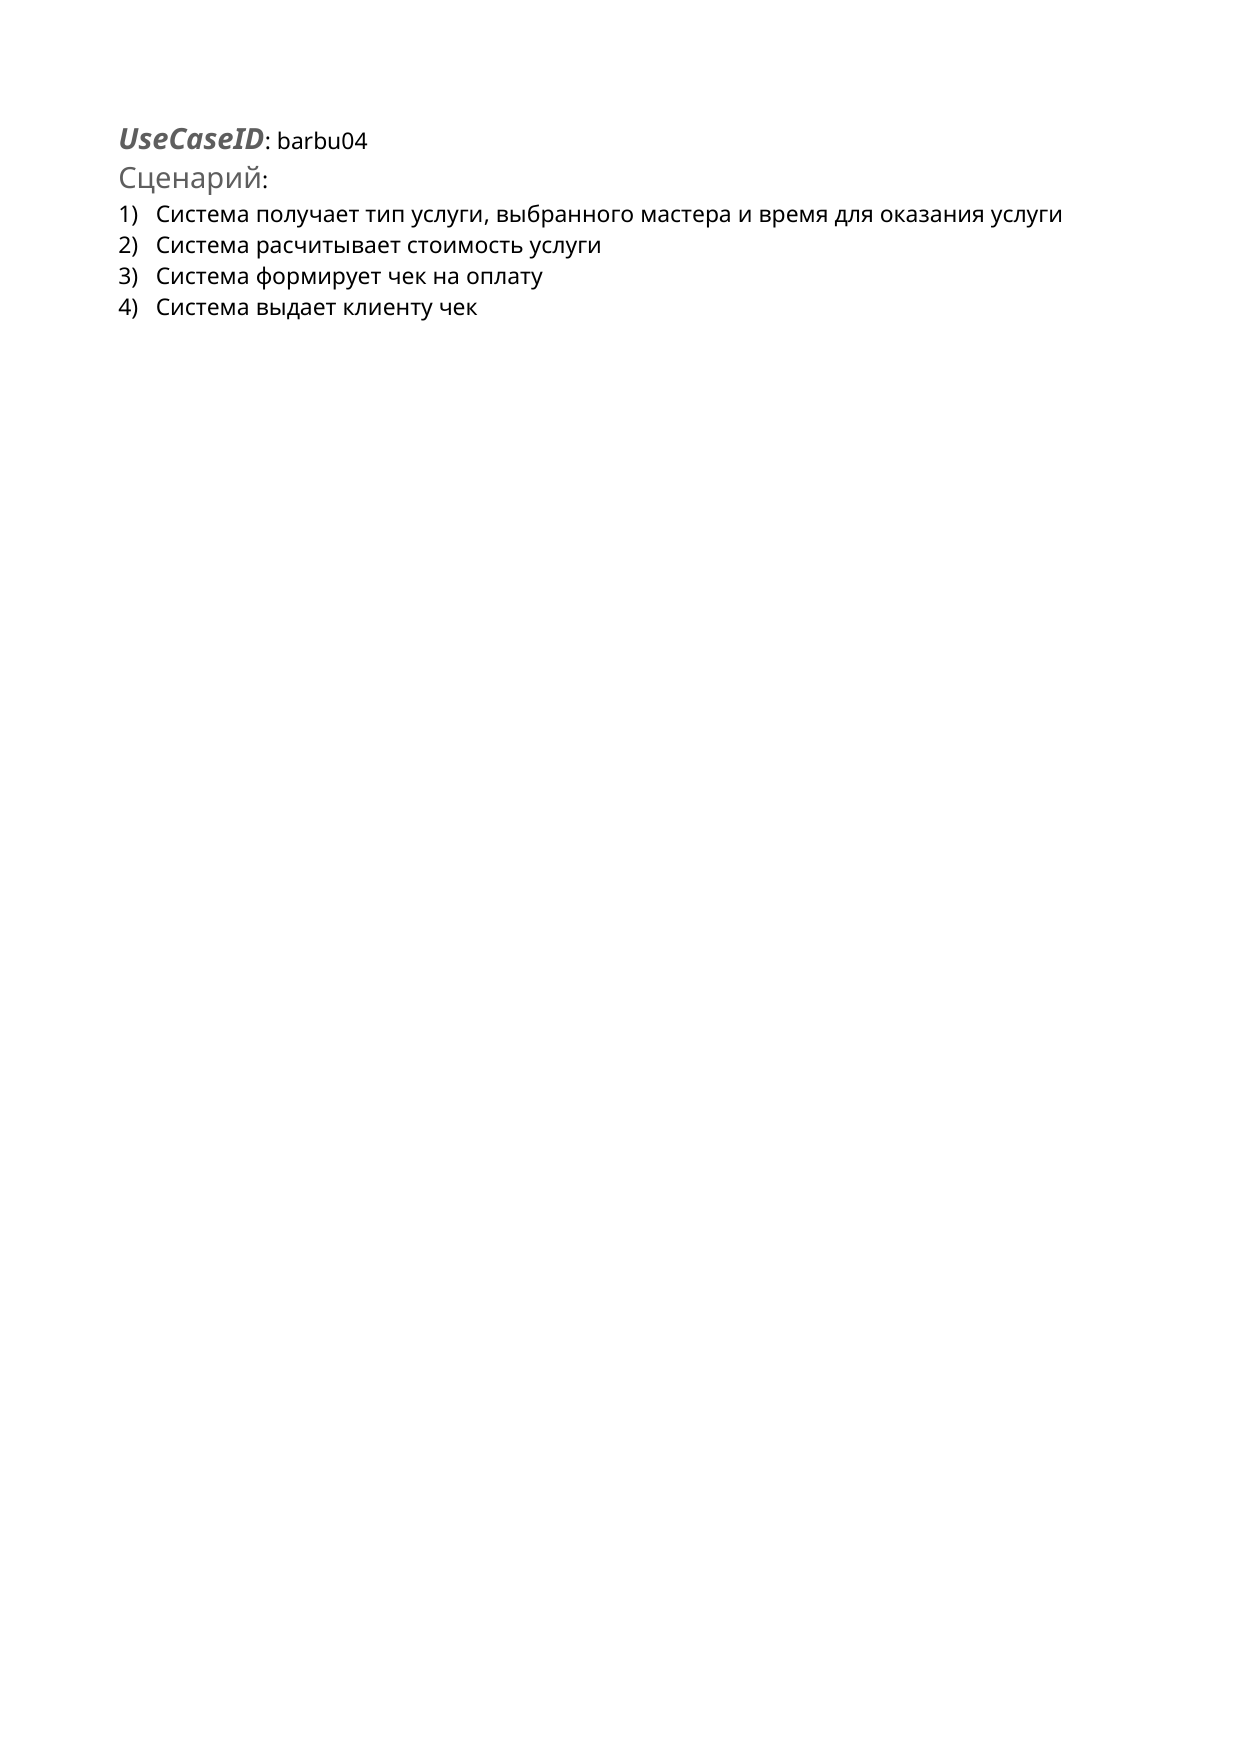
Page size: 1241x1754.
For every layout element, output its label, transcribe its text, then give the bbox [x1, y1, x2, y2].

list Система формирует чек на оплату [118, 260, 1122, 291]
list Система выдает клиенту чек [118, 291, 1122, 322]
text UseCaseID: barbu04 Сценарий: [118, 118, 1122, 197]
list Система расчитывает стоимость услуги [118, 229, 1122, 260]
list Система получает тип услуги, выбранного мастера и время для оказания услуги [118, 197, 1122, 229]
